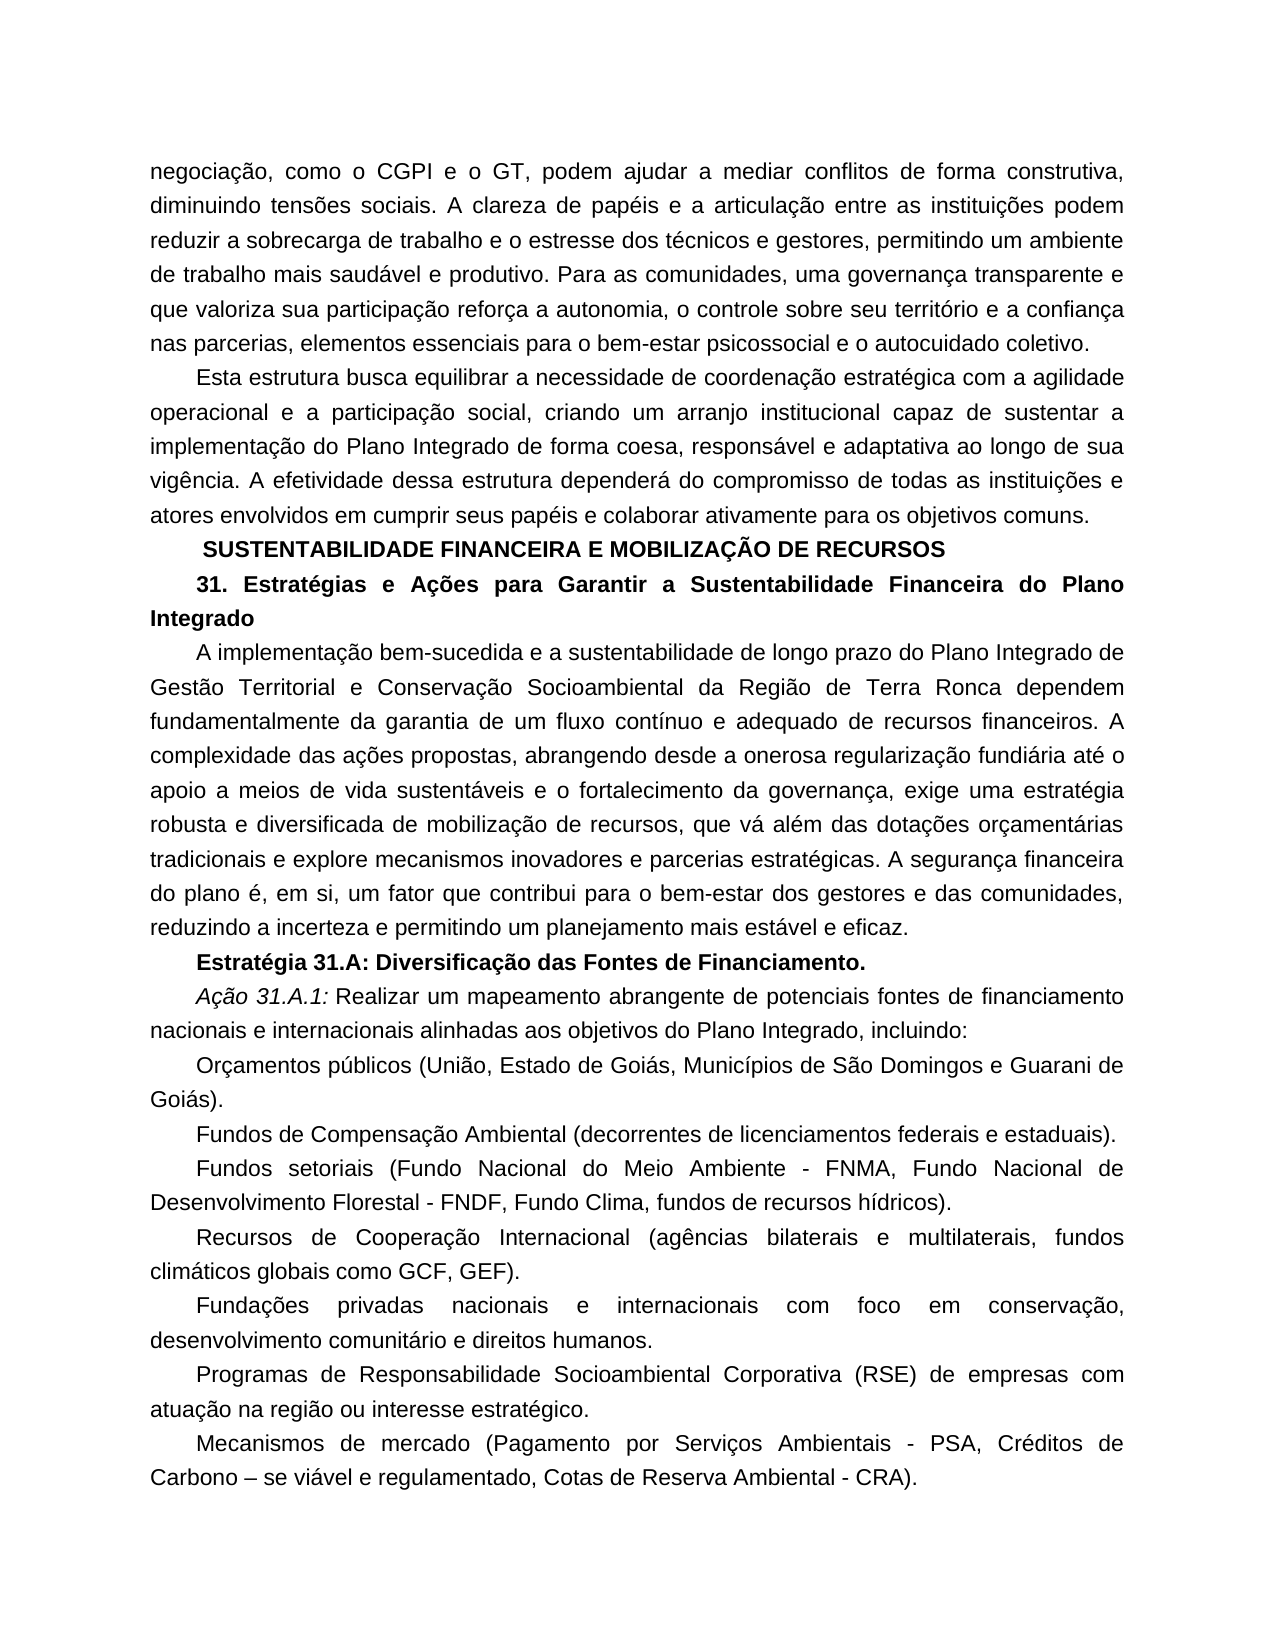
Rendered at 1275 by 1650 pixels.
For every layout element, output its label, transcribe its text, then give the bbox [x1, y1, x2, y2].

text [150, 150, 1125, 356]
text Esta estrutura busca equilibrar a necessidade de coordenação estratégica com a agilidade operacional e a participação social, criando um arranjo institucional capaz de sustentar a implementação do Plano Integrado de forma coesa, responsável e adaptativa ao longo de sua vigência. A efetividade dessa estrutura dependerá do compromisso de todas as instituições e atores envolvidos em cumprir seus papéis e colaborar ativamente para os objetivos comuns. [150, 356, 1125, 528]
text 31. Estratégias e Ações para Garantir a Sustentabilidade Financeira do Plano Integrado [150, 562, 1125, 631]
text SUSTENTABILIDADE FINANCEIRA E MOBILIZAÇÃO DE RECURSOS [150, 528, 1125, 562]
text Ação 31.A.1: Realizar um mapeamento abrangente de potenciais fontes de financiamento nacionais e internacionais alinhadas aos objetivos do Plano Integrado, incluindo: [150, 975, 1125, 1044]
text A implementação bem-sucedida e a sustentabilidade de longo prazo do Plano Integrado de Gestão Territorial e Conservação Socioambiental da Região de Terra Ronca dependem fundamentalmente da garantia de um fluxo contínuo e adequado de recursos financeiros. A complexidade das ações propostas, abrangendo desde a onerosa regularização fundiária até o apoio a meios de vida sustentáveis e o fortalecimento da governança, exige uma estratégia robusta e diversificada de mobilização de recursos, que vá além das dotações orçamentárias tradicionais e explore mecanismos inovadores e parcerias estratégicas. A segurança financeira do plano é, em si, um fator que contribui para o bem-estar dos gestores e das comunidades, reduzindo a incerteza e permitindo um planejamento mais estável e eficaz. [150, 631, 1125, 941]
text Programas de Responsabilidade Socioambiental Corporativa (RSE) de empresas com atuação na região ou interesse estratégico. [150, 1353, 1125, 1422]
text Estratégia 31.A: Diversificação das Fontes de Financiamento. [150, 941, 1125, 975]
text Mecanismos de mercado (Pagamento por Serviços Ambientais - PSA, Créditos de Carbono – se viável e regulamentado, Cotas de Reserva Ambiental - CRA). [150, 1422, 1125, 1491]
text Orçamentos públicos (União, Estado de Goiás, Municípios de São Domingos e Guarani de Goiás). [150, 1044, 1125, 1112]
text Fundações privadas nacionais e internacionais com foco em conservação, desenvolvimento comunitário e direitos humanos. [150, 1284, 1125, 1353]
text Recursos de Cooperação Internacional (agências bilaterais e multilaterais, fundos climáticos globais como GCF, GEF). [150, 1216, 1125, 1284]
text Fundos de Compensação Ambiental (decorrentes de licenciamentos federais e estaduais). [150, 1112, 1125, 1147]
text Fundos setoriais (Fundo Nacional do Meio Ambiente - FNMA, Fundo Nacional de Desenvolvimento Florestal - FNDF, Fundo Clima, fundos de recursos hídricos). [150, 1147, 1125, 1216]
